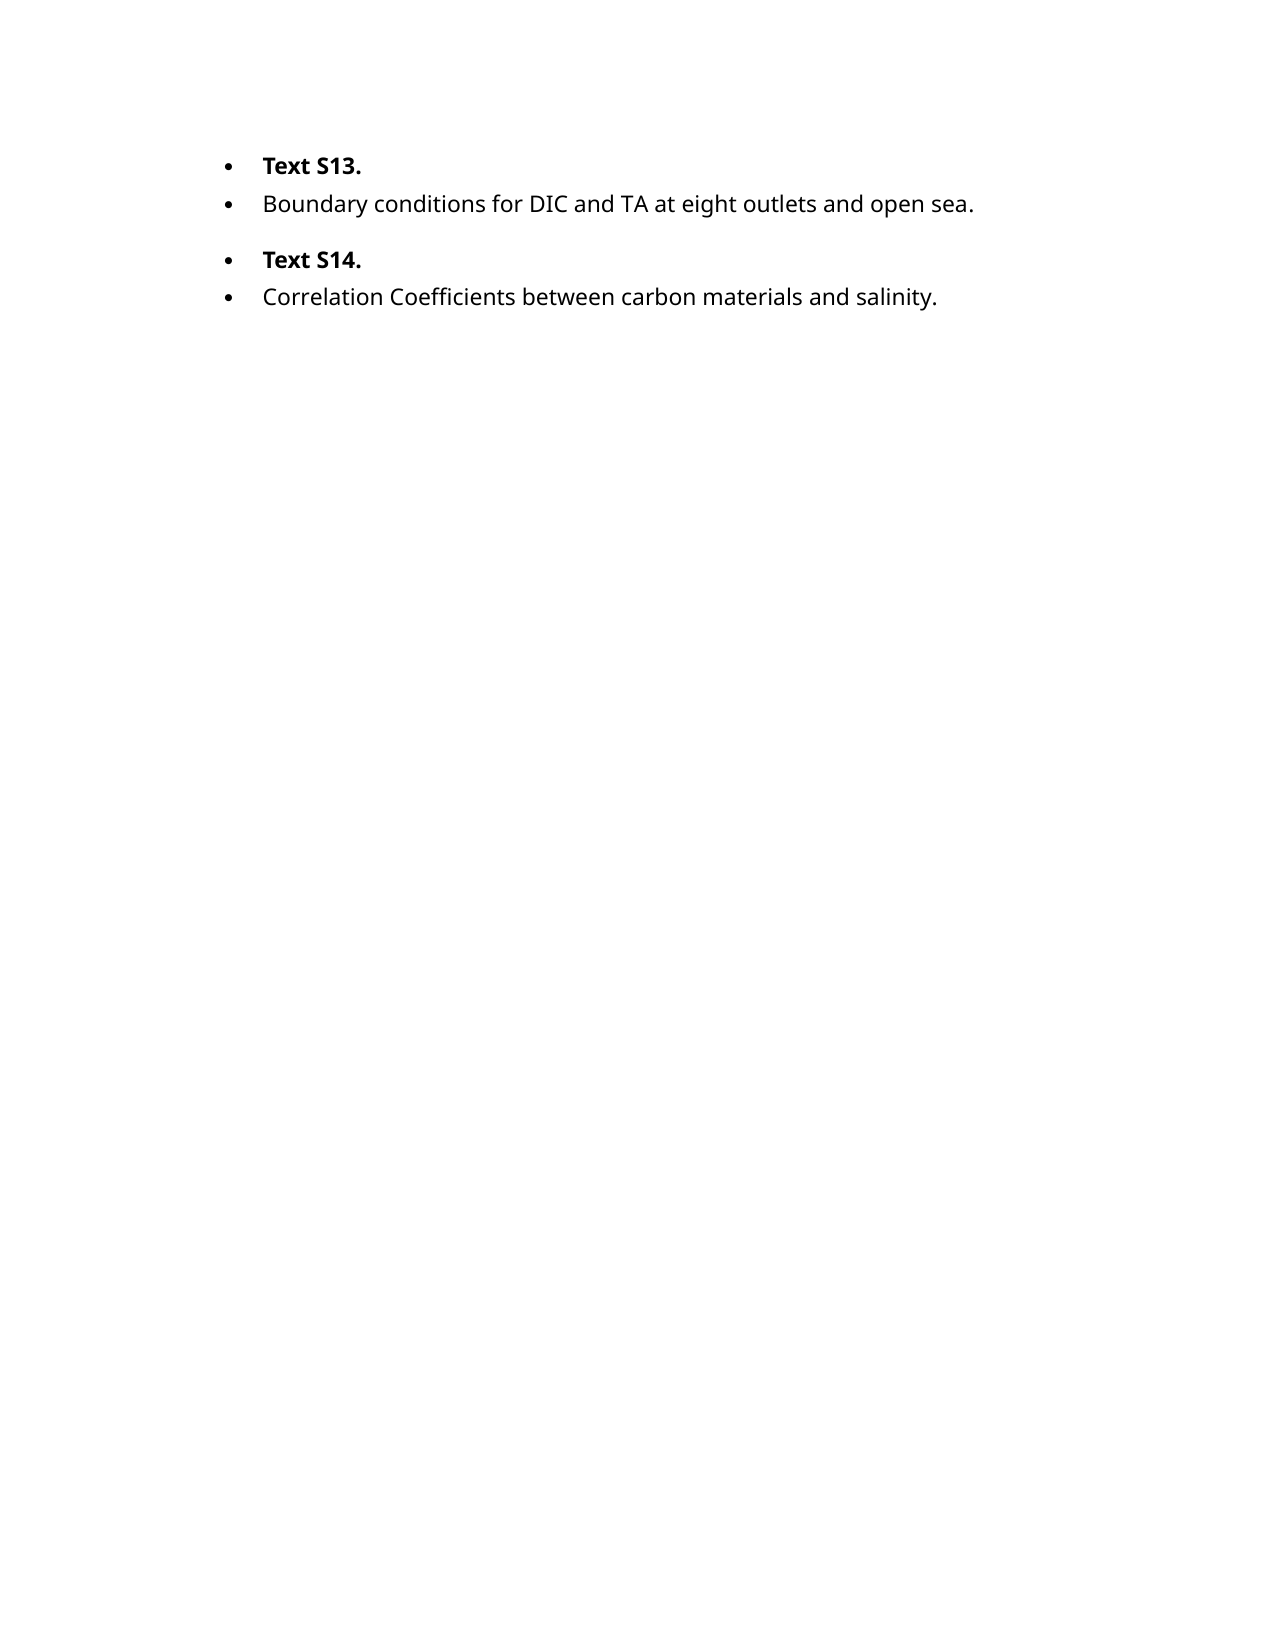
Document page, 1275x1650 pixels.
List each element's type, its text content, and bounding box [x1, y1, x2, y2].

subtitle Text S13. [225, 150, 1087, 181]
list Correlation Coefficients between carbon materials and salinity. [225, 281, 1087, 312]
subtitle Text S14. [225, 244, 1087, 275]
list Boundary conditions for DIC and TA at eight outlets and open sea. [225, 187, 1087, 219]
